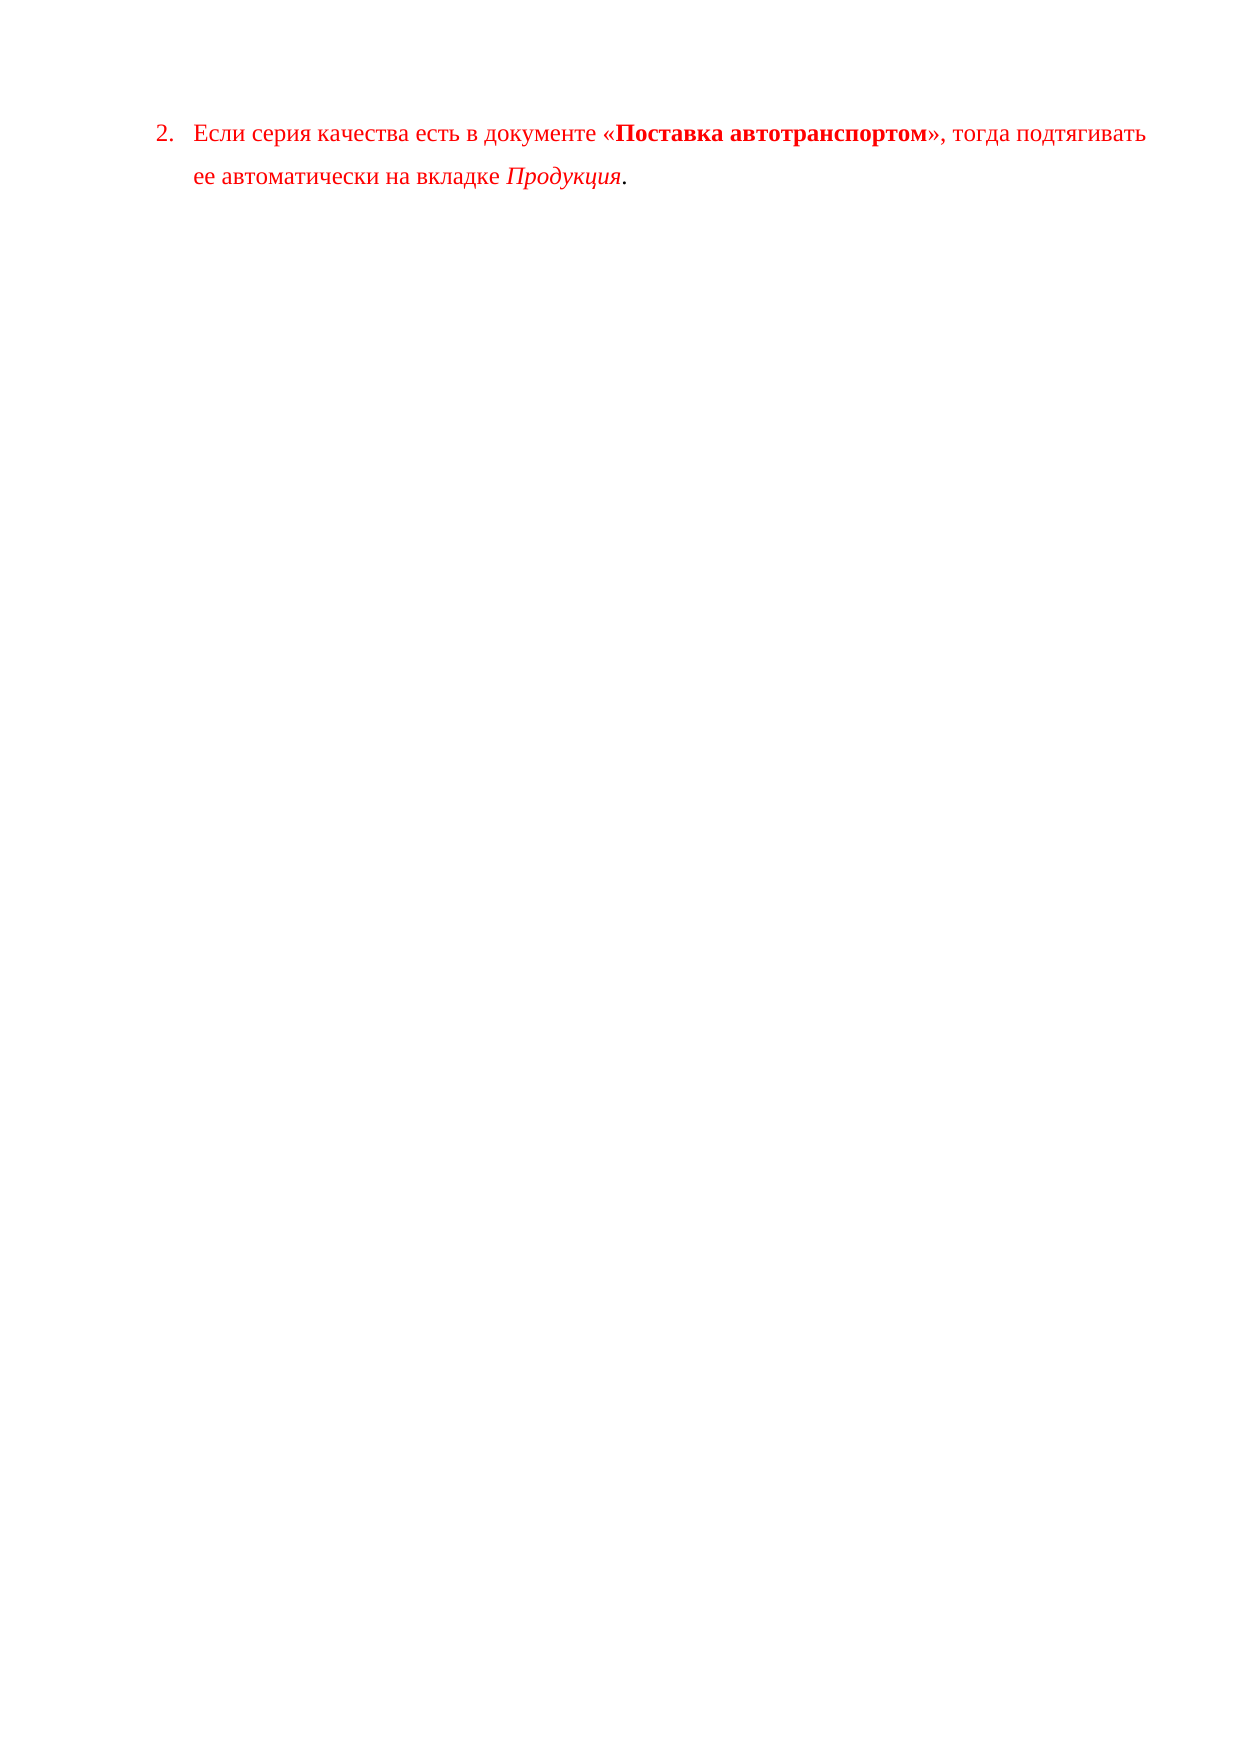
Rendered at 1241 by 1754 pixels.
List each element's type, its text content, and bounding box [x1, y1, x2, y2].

list Если серия качества есть в документе «Поставка автотранспортом», тогда подтягивать ее автоматически на вкладке Продукция. [156, 118, 1152, 190]
